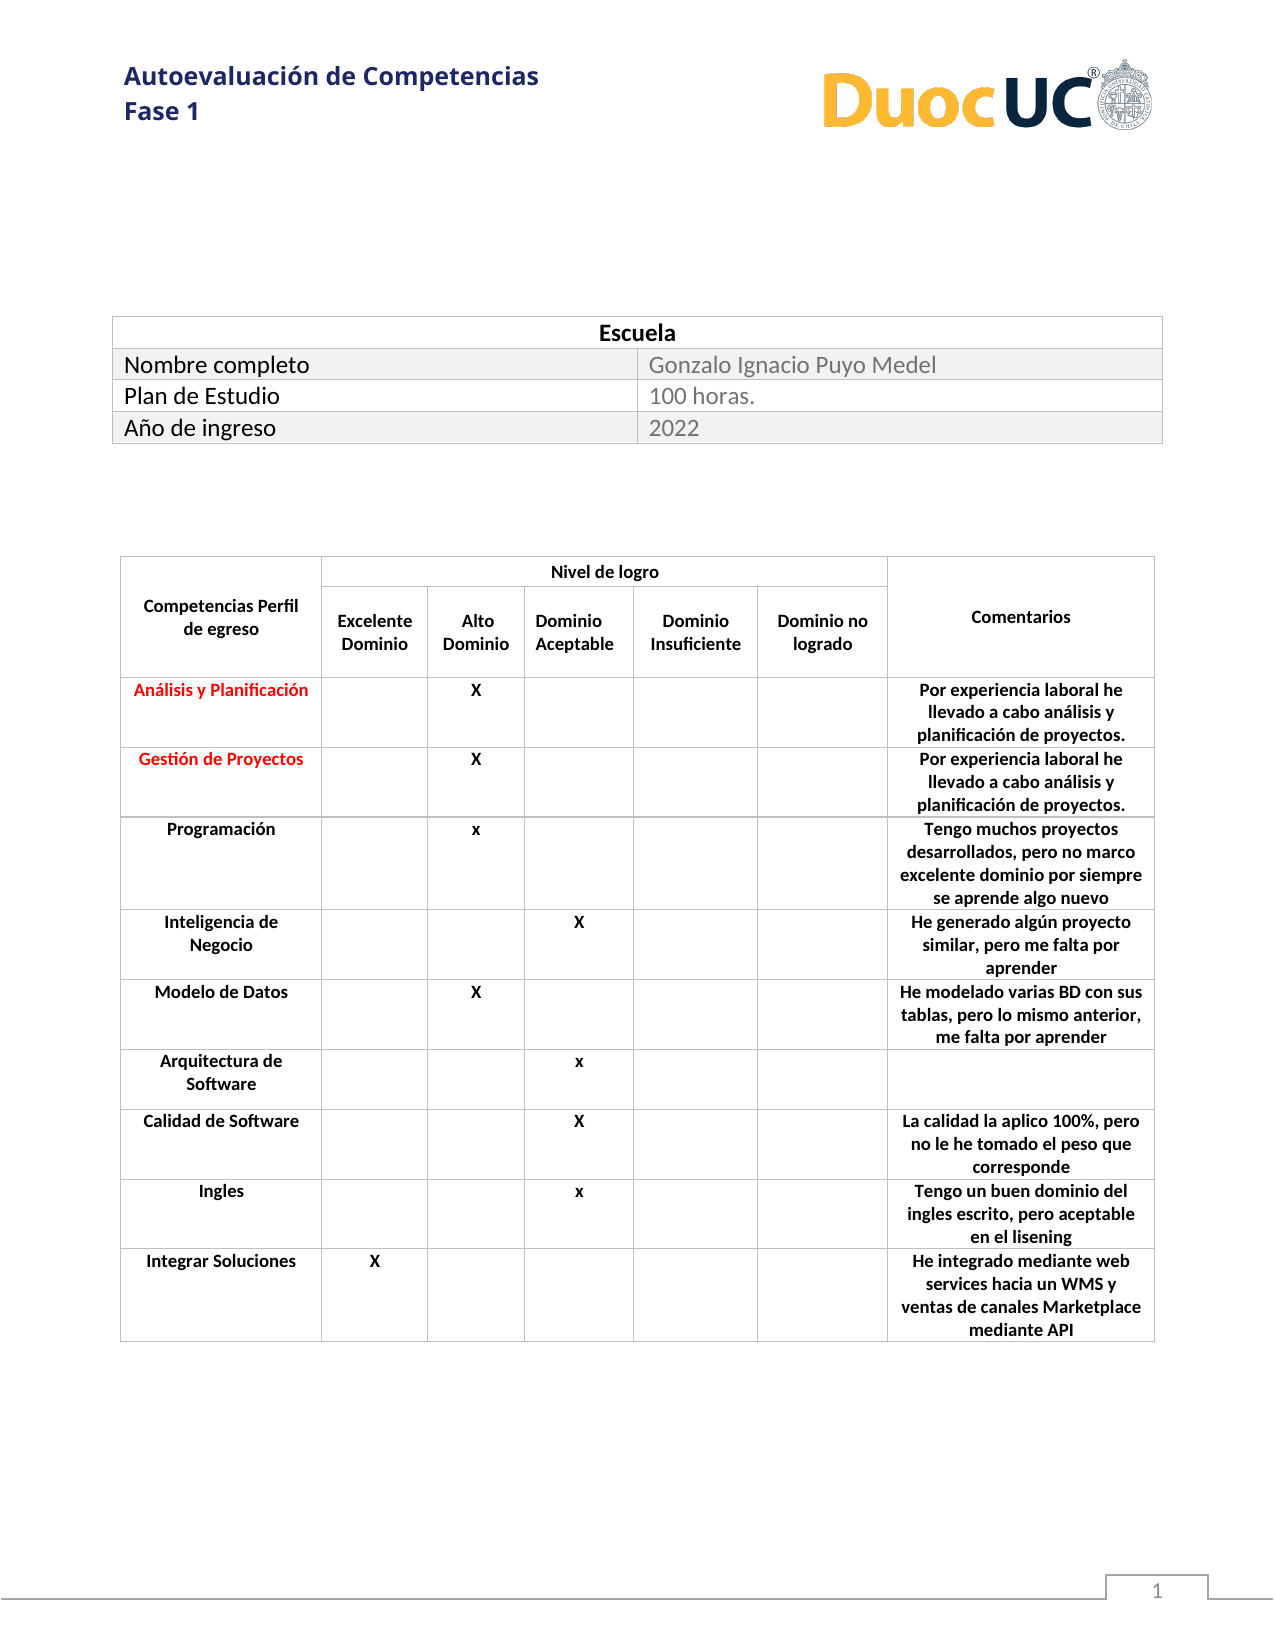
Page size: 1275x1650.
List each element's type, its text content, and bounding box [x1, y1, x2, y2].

table_cell x [525, 1050, 633, 1109]
table_cell [888, 1050, 1154, 1109]
table_header Escuela [113, 317, 1162, 348]
table_cell Análisis y Planificación [121, 678, 321, 747]
table_cell [634, 980, 757, 1049]
table_cell [525, 818, 633, 909]
table_cell [758, 980, 887, 1049]
table_cell [758, 1180, 887, 1248]
table_cell [758, 1249, 887, 1341]
table_cell X [428, 748, 524, 816]
picture [824, 59, 1152, 130]
table_cell [525, 1249, 633, 1341]
table_cell [525, 980, 633, 1049]
table_cell [322, 910, 427, 979]
table_cell [758, 678, 887, 747]
table_header Competencias Perfil de egreso [121, 557, 321, 677]
table_cell Por experiencia laboral he llevado a cabo análisis y planificación de proyectos. [888, 678, 1154, 747]
table_cell Dominio Insuficiente [634, 587, 757, 677]
table_cell [428, 1110, 524, 1178]
table_cell [634, 678, 757, 747]
table_cell Plan de Estudio [113, 380, 637, 411]
table_header Comentarios [888, 557, 1154, 677]
table_cell [322, 748, 427, 816]
table_cell [322, 980, 427, 1049]
table_cell Año de ingreso [113, 412, 637, 442]
table_cell x [428, 818, 524, 909]
table_cell [525, 678, 633, 747]
table_header Nivel de logro [322, 557, 887, 586]
table_cell [322, 1180, 427, 1248]
table_cell Por experiencia laboral he llevado a cabo análisis y planificación de proyectos. [888, 748, 1154, 816]
table_cell 100 horas. [638, 380, 1162, 411]
table_cell [322, 1050, 427, 1109]
table_cell Inteligencia de Negocio [121, 910, 321, 979]
table_cell He generado algún proyecto similar, pero me falta por aprender [888, 910, 1154, 979]
table_cell X [322, 1249, 427, 1341]
table_cell [634, 748, 757, 816]
table_cell He integrado mediante web services hacia un WMS y ventas de canales Marketplace mediante API [888, 1249, 1154, 1341]
table_cell Tengo un buen dominio del ingles escrito, pero aceptable en el lisening [888, 1180, 1154, 1248]
table_cell Gonzalo Ignacio Puyo Medel [638, 349, 1162, 379]
table_cell Nombre completo [113, 349, 637, 379]
table_cell [634, 1110, 757, 1178]
table_cell [322, 1110, 427, 1178]
table_cell [428, 1180, 524, 1248]
table_cell Excelente Dominio [322, 587, 427, 677]
table_cell X [428, 678, 524, 747]
table_cell [428, 1249, 524, 1341]
table_cell Modelo de Datos [121, 980, 321, 1049]
table_cell Arquitectura de Software [121, 1050, 321, 1109]
table_cell [428, 910, 524, 979]
table_cell [322, 818, 427, 909]
table_cell La calidad la aplico 100%, pero no le he tomado el peso que corresponde [888, 1110, 1154, 1178]
table_cell 2022 [638, 412, 1162, 442]
table_cell [758, 1050, 887, 1109]
table_cell [758, 748, 887, 816]
table_cell Ingles [121, 1180, 321, 1248]
table_cell [322, 678, 427, 747]
table_cell X [525, 1110, 633, 1178]
table_cell Integrar Soluciones [121, 1249, 321, 1341]
table_cell He modelado varias BD con sus tablas, pero lo mismo anterior, me falta por aprender [888, 980, 1154, 1049]
table_cell [634, 1180, 757, 1248]
table_cell X [525, 910, 633, 979]
table_cell [758, 910, 887, 979]
table_cell Dominio no logrado [758, 587, 887, 677]
table_cell Calidad de Software [121, 1110, 321, 1178]
table_cell Programación [121, 818, 321, 909]
table_cell Tengo muchos proyectos desarrollados, pero no marco excelente dominio por siempre se aprende algo nuevo [888, 818, 1154, 909]
table_cell [428, 1050, 524, 1109]
table_cell Gestión de Proyectos [121, 748, 321, 816]
table_cell [634, 818, 757, 909]
table_cell [634, 1050, 757, 1109]
table_cell x [525, 1180, 633, 1248]
table_cell [525, 748, 633, 816]
table_cell Dominio Aceptable [525, 587, 633, 677]
table_cell Alto Dominio [428, 587, 524, 677]
table_cell [634, 1249, 757, 1341]
table_cell [634, 910, 757, 979]
table_cell X [428, 980, 524, 1049]
table_cell [758, 1110, 887, 1178]
table_cell [758, 818, 887, 909]
